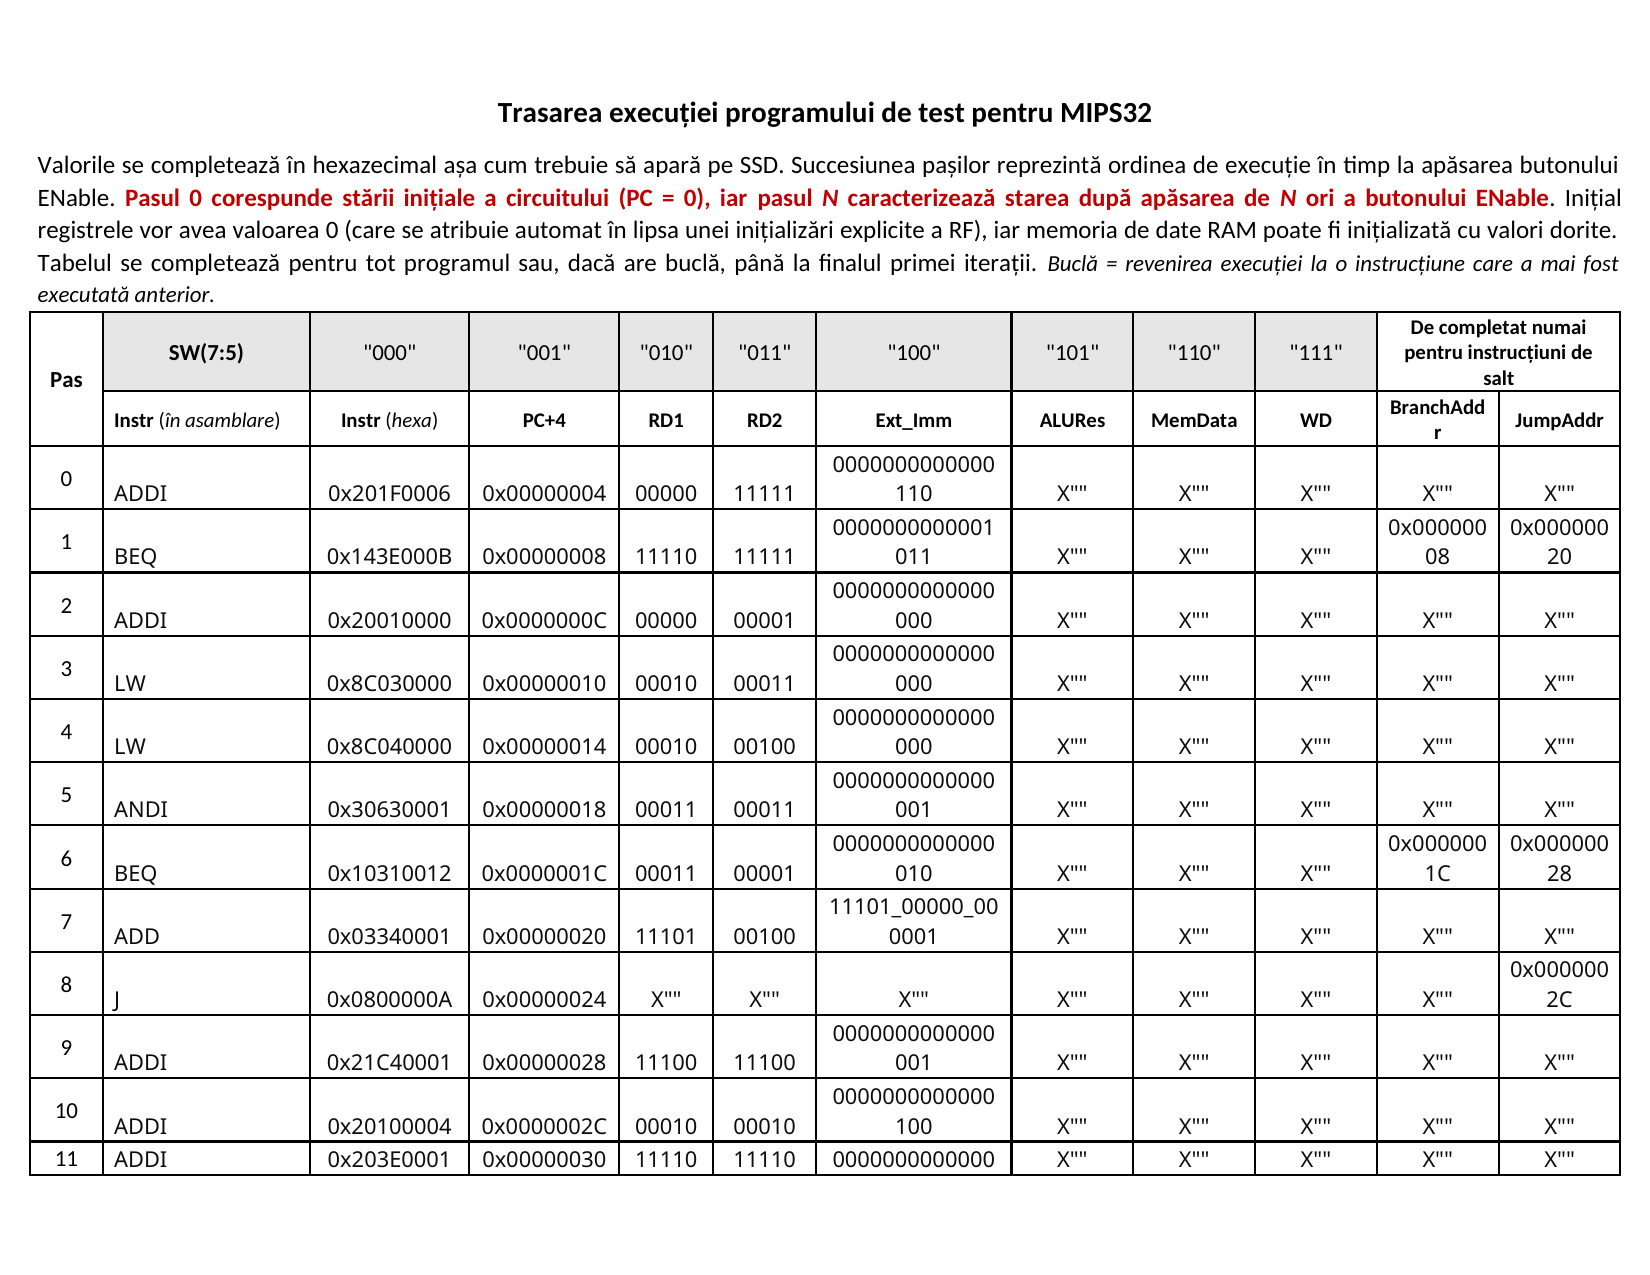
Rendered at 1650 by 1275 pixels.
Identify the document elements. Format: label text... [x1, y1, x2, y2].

table_cell 0x00000018 [470, 763, 618, 824]
table_cell BEQ [104, 510, 309, 571]
table_cell 11100 [714, 1016, 815, 1077]
table_cell 0x10310012 [311, 826, 468, 887]
table_cell X"" [1500, 637, 1619, 698]
table_cell 00011 [714, 763, 815, 824]
table_cell X"" [1134, 700, 1254, 761]
table_cell 0000000000000001 [817, 1016, 1010, 1077]
table_cell X"" [1256, 637, 1376, 698]
table_cell X"" [1256, 1016, 1376, 1077]
table_cell 00011 [714, 637, 815, 698]
text Trasarea execuției programului de test pentru MIPS32 [150, 94, 1500, 129]
table_cell X"" [1500, 700, 1619, 761]
table_cell 0x00000028 [470, 1016, 618, 1077]
table_cell 8 [31, 953, 102, 1014]
table_header "010" [620, 313, 712, 390]
table_cell 00011 [620, 763, 712, 824]
table_cell X"" [1013, 1016, 1132, 1077]
table_cell X"" [1134, 826, 1254, 887]
table_cell 0x8C040000 [311, 700, 468, 761]
table_cell 0x00000014 [470, 700, 618, 761]
table_cell ADDI [104, 1079, 309, 1140]
table_cell 11110 [620, 1143, 712, 1174]
table_cell 0000000000000010 [817, 826, 1010, 887]
table_cell X"" [714, 953, 815, 1014]
table_cell 0 [31, 447, 102, 508]
table_cell X"" [1378, 700, 1498, 761]
table_cell X"" [1500, 574, 1619, 634]
table_cell X"" [1256, 574, 1376, 634]
table_cell X"" [1256, 826, 1376, 887]
table_cell X"" [1013, 510, 1132, 571]
table_cell X"" [1013, 763, 1132, 824]
table_cell X"" [1134, 953, 1254, 1014]
table_cell 0x20010000 [311, 574, 468, 634]
table_cell X"" [1134, 763, 1254, 824]
table_cell 00001 [714, 826, 815, 887]
table_cell 00010 [620, 700, 712, 761]
table_cell 0000000000000110 [817, 447, 1010, 508]
table_cell 0x201F0006 [311, 447, 468, 508]
table_cell X"" [1013, 700, 1132, 761]
table_cell BEQ [104, 826, 309, 887]
table_header SW(7:5) [104, 313, 309, 390]
table_cell X"" [1256, 510, 1376, 571]
table_cell 11100 [620, 1016, 712, 1077]
table_cell Instr (în asamblare) [104, 392, 309, 445]
table_cell ALURes [1013, 392, 1132, 445]
table_cell X"" [1134, 1016, 1254, 1077]
table_cell X"" [1134, 574, 1254, 634]
table_cell X"" [1378, 890, 1498, 951]
table_cell 0x0000001C [470, 826, 618, 887]
table_cell 0000000000000000 [817, 700, 1010, 761]
table_cell PC+4 [470, 392, 618, 445]
table_cell 11 [31, 1143, 102, 1174]
table_cell X"" [1256, 1143, 1376, 1174]
table_cell 0x203E0001 [311, 1143, 468, 1174]
table_cell X"" [1256, 953, 1376, 1014]
table_cell ADDI [104, 447, 309, 508]
table_cell X"" [1378, 574, 1498, 634]
table_cell X"" [1134, 1143, 1254, 1174]
table_cell X"" [620, 953, 712, 1014]
table_cell BranchAddr [1378, 392, 1498, 445]
table_cell 0x00000020 [1500, 510, 1619, 571]
table_cell 0x0800000A [311, 953, 468, 1014]
table_cell X"" [1134, 510, 1254, 571]
table_cell 11111 [714, 447, 815, 508]
table_header "110" [1134, 313, 1254, 390]
table_cell X"" [1256, 1079, 1376, 1140]
table_cell X"" [1378, 1079, 1498, 1140]
table_cell X"" [1013, 1143, 1132, 1174]
table_cell X"" [1378, 1016, 1498, 1077]
table_cell 0x00000020 [470, 890, 618, 951]
table_cell X"" [1134, 890, 1254, 951]
table_cell 0x00000024 [470, 953, 618, 1014]
table_cell 0000000000000001 [817, 1143, 1010, 1174]
table_cell LW [104, 637, 309, 698]
table_cell 0x00000008 [470, 510, 618, 571]
table_cell ADDI [104, 574, 309, 634]
table_cell 2 [31, 574, 102, 634]
table_cell X"" [1378, 763, 1498, 824]
table_cell Instr (hexa) [311, 392, 468, 445]
table_cell X"" [1500, 890, 1619, 951]
table_cell 00001 [714, 574, 815, 634]
table_cell RD2 [714, 392, 815, 445]
table_header "000" [311, 313, 468, 390]
table_cell RD1 [620, 392, 712, 445]
table_cell X"" [1134, 637, 1254, 698]
table_cell 0x30630001 [311, 763, 468, 824]
table_cell 0x8C030000 [311, 637, 468, 698]
table_cell X"" [1500, 1143, 1619, 1174]
table_cell 0x00000010 [470, 637, 618, 698]
table_cell X"" [1500, 763, 1619, 824]
table_cell 0000000000000000 [817, 574, 1010, 634]
table_header "101" [1013, 313, 1132, 390]
table_cell 4 [31, 700, 102, 761]
text Valorile se completează în hexazecimal așa cum trebuie să apară pe SSD. Succesiunea pașilor reprezintă ordinea de execuție în timp la apăsarea butonului ENable. Pasul 0 corespunde stării inițiale a circuitului (PC = 0), iar pasul N caracterizează starea după apăsarea de N ori a butonului ENable. Inițial registrele vor avea valoarea 0 (care se atribuie automat în lipsa unei inițializări explicite a RF), iar memoria de date RAM poate fi inițializată cu valori dorite. Tabelul se completează pentru tot programul sau, dacă are buclă, până la finalul primei iterații. Buclă = revenirea execuției la o instrucțiune care a mai fost executată anterior. [37, 149, 1622, 308]
table_cell 1 [31, 510, 102, 571]
table_cell X"" [1500, 447, 1619, 508]
table_cell X"" [1134, 1079, 1254, 1140]
table_cell X"" [1256, 700, 1376, 761]
table_cell Ext_Imm [817, 392, 1010, 445]
table_cell J [104, 953, 309, 1014]
table_cell 0000000000001011 [817, 510, 1010, 571]
table_cell X"" [1013, 637, 1132, 698]
table_cell 7 [31, 890, 102, 951]
table_cell MemData [1134, 392, 1254, 445]
table_cell JumpAddr [1500, 392, 1619, 445]
table_cell 0x0000002C [1500, 953, 1619, 1014]
table_header "100" [817, 313, 1010, 390]
table_cell 0x0000001C [1378, 826, 1498, 887]
table_cell 11101 [620, 890, 712, 951]
table_cell ANDI [104, 763, 309, 824]
table_cell 5 [31, 763, 102, 824]
table_cell X"" [1013, 826, 1132, 887]
table_cell X"" [1134, 447, 1254, 508]
table_cell LW [104, 700, 309, 761]
table_cell X"" [1378, 447, 1498, 508]
table_cell 0x00000030 [470, 1143, 618, 1174]
table_cell 11110 [714, 1143, 815, 1174]
table_cell 0000000000000100 [817, 1079, 1010, 1140]
table_cell X"" [1256, 890, 1376, 951]
table_cell 0x00000008 [1378, 510, 1498, 571]
table_cell X"" [1500, 1079, 1619, 1140]
table_cell 0x0000000C [470, 574, 618, 634]
table_cell ADDI [104, 1143, 309, 1174]
table_header "011" [714, 313, 815, 390]
table_header Pas [31, 313, 102, 445]
table_cell X"" [817, 953, 1010, 1014]
table_header "001" [470, 313, 618, 390]
table_cell 6 [31, 826, 102, 887]
table_cell 3 [31, 637, 102, 698]
table_header De completat numai pentru instrucțiuni de salt [1378, 313, 1619, 390]
table_cell 0x03340001 [311, 890, 468, 951]
table_cell X"" [1378, 1143, 1498, 1174]
table_cell 00000 [620, 447, 712, 508]
table_cell X"" [1500, 1016, 1619, 1077]
table_cell 11101_00000_000001 [817, 890, 1010, 951]
table_cell 9 [31, 1016, 102, 1077]
table_header "111" [1256, 313, 1376, 390]
table_cell X"" [1013, 953, 1132, 1014]
table_cell 0000000000000000 [817, 637, 1010, 698]
table_cell 0000000000000001 [817, 763, 1010, 824]
table_cell ADDI [104, 1016, 309, 1077]
table_cell 00010 [620, 1079, 712, 1140]
table_cell 0x20100004 [311, 1079, 468, 1140]
table_cell 11110 [620, 510, 712, 571]
table_cell 0x21C40001 [311, 1016, 468, 1077]
table_cell 0x00000004 [470, 447, 618, 508]
table_cell 00010 [714, 1079, 815, 1140]
table_cell X"" [1256, 447, 1376, 508]
table_cell WD [1256, 392, 1376, 445]
table_cell 00100 [714, 890, 815, 951]
table_cell 0x00000028 [1500, 826, 1619, 887]
table_cell X"" [1013, 1079, 1132, 1140]
table_cell X"" [1378, 637, 1498, 698]
table_cell X"" [1013, 574, 1132, 634]
table_cell 0x143E000B [311, 510, 468, 571]
table_cell 00011 [620, 826, 712, 887]
table_cell X"" [1013, 890, 1132, 951]
table_cell 11111 [714, 510, 815, 571]
table_cell ADD [104, 890, 309, 951]
table_cell 0x0000002C [470, 1079, 618, 1140]
table_cell 10 [31, 1079, 102, 1140]
table_cell X"" [1256, 763, 1376, 824]
table_cell 00100 [714, 700, 815, 761]
table_cell X"" [1378, 953, 1498, 1014]
table_cell 00010 [620, 637, 712, 698]
table_cell X"" [1013, 447, 1132, 508]
table_cell 00000 [620, 574, 712, 634]
